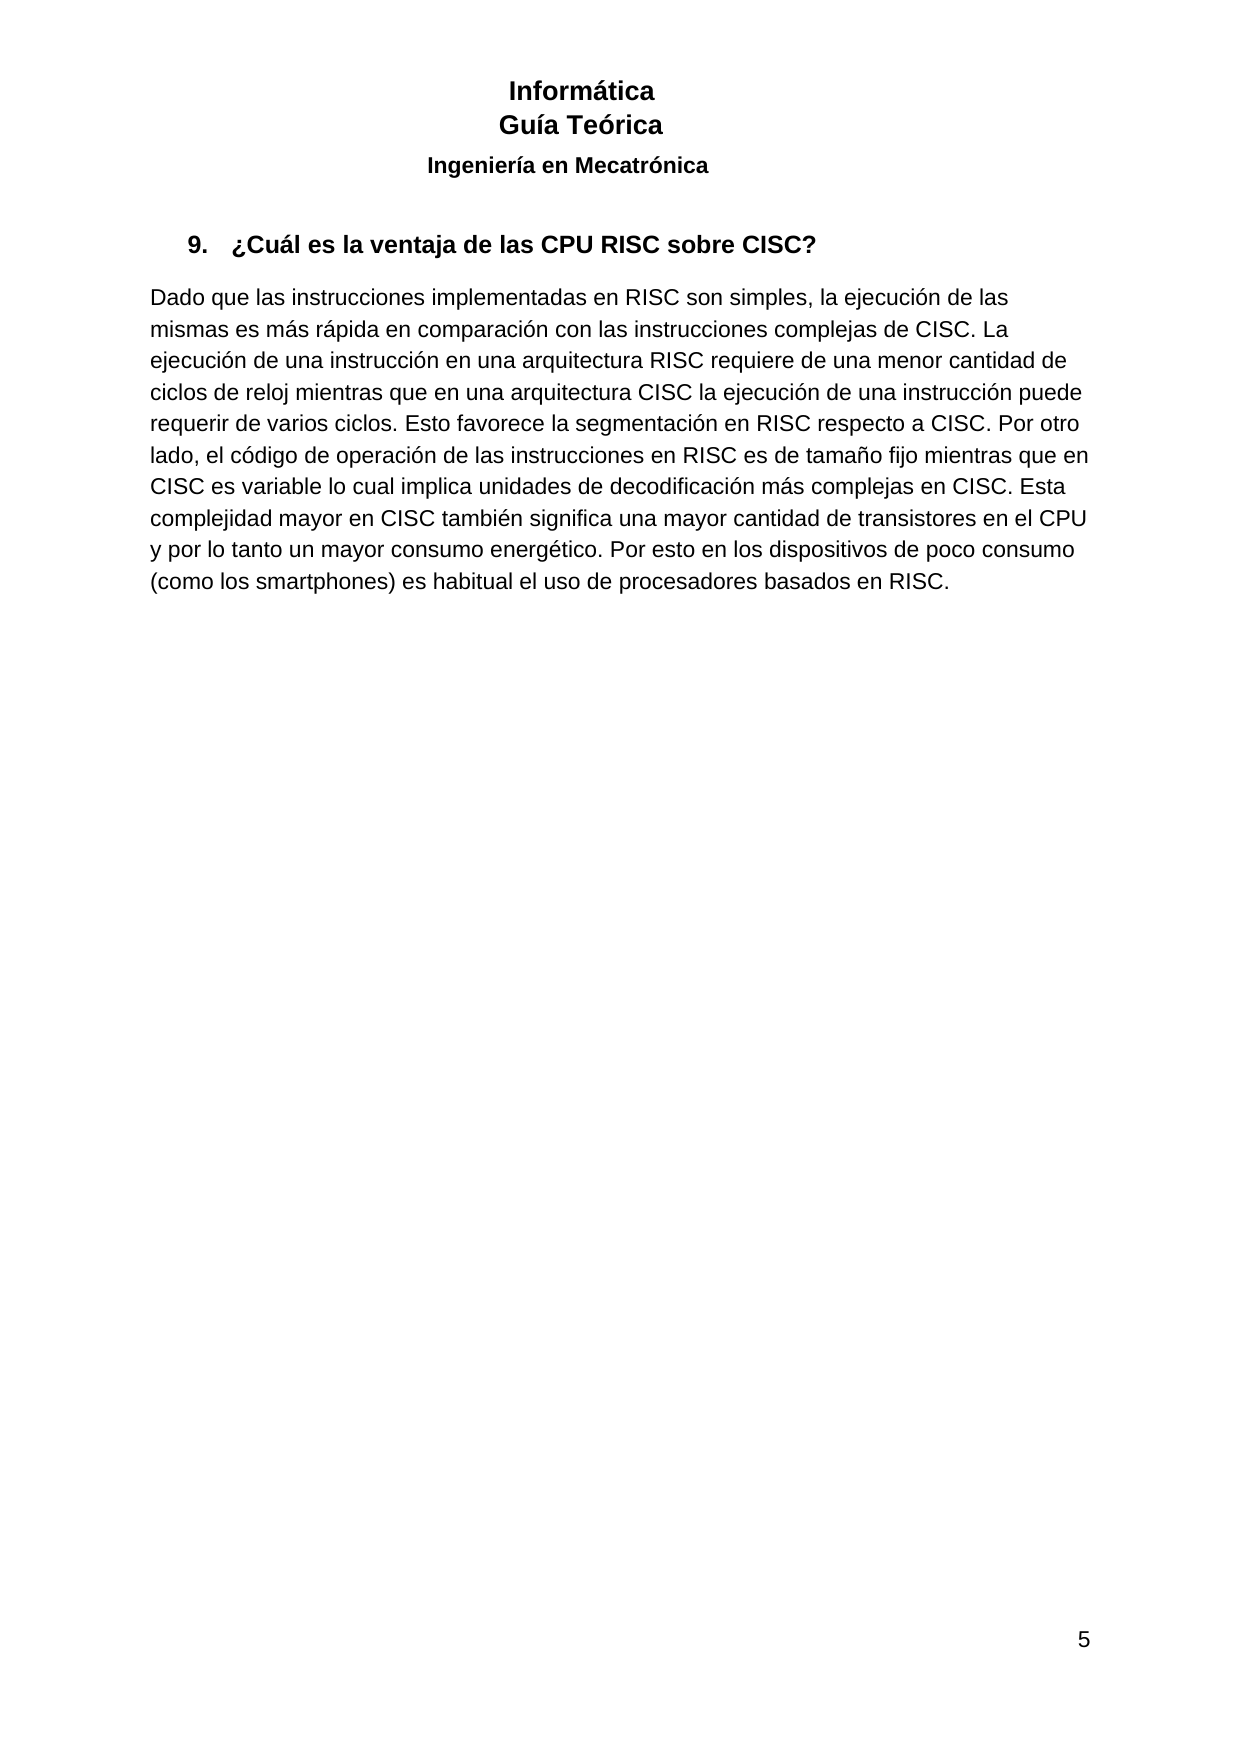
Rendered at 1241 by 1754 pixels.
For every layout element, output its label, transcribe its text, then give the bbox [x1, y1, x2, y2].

text Dado que las instrucciones implementadas en RISC son simples, la ejecución de las mismas es más rápida en comparación con las instrucciones complejas de CISC. La ejecución de una instrucción en una arquitectura RISC requiere de una menor cantidad de ciclos de reloj mientras que en una arquitectura CISC la ejecución de una instrucción puede requerir de varios ciclos. Esto favorece la segmentación en RISC respecto a CISC. Por otro lado, el código de operación de las instrucciones en RISC es de tamaño fijo mientras que en CISC es variable lo cual implica unidades de decodificación más complejas en CISC. Esta complejidad mayor en CISC también significa una mayor cantidad de transistores en el CPU y por lo tanto un mayor consumo energético. Por esto en los dispositivos de poco consumo (como los smartphones) es habitual el uso de procesadores basados en RISC. [150, 284, 1090, 594]
list ¿Cuál es la ventaja de las CPU RISC sobre CISC? [187, 230, 1090, 259]
